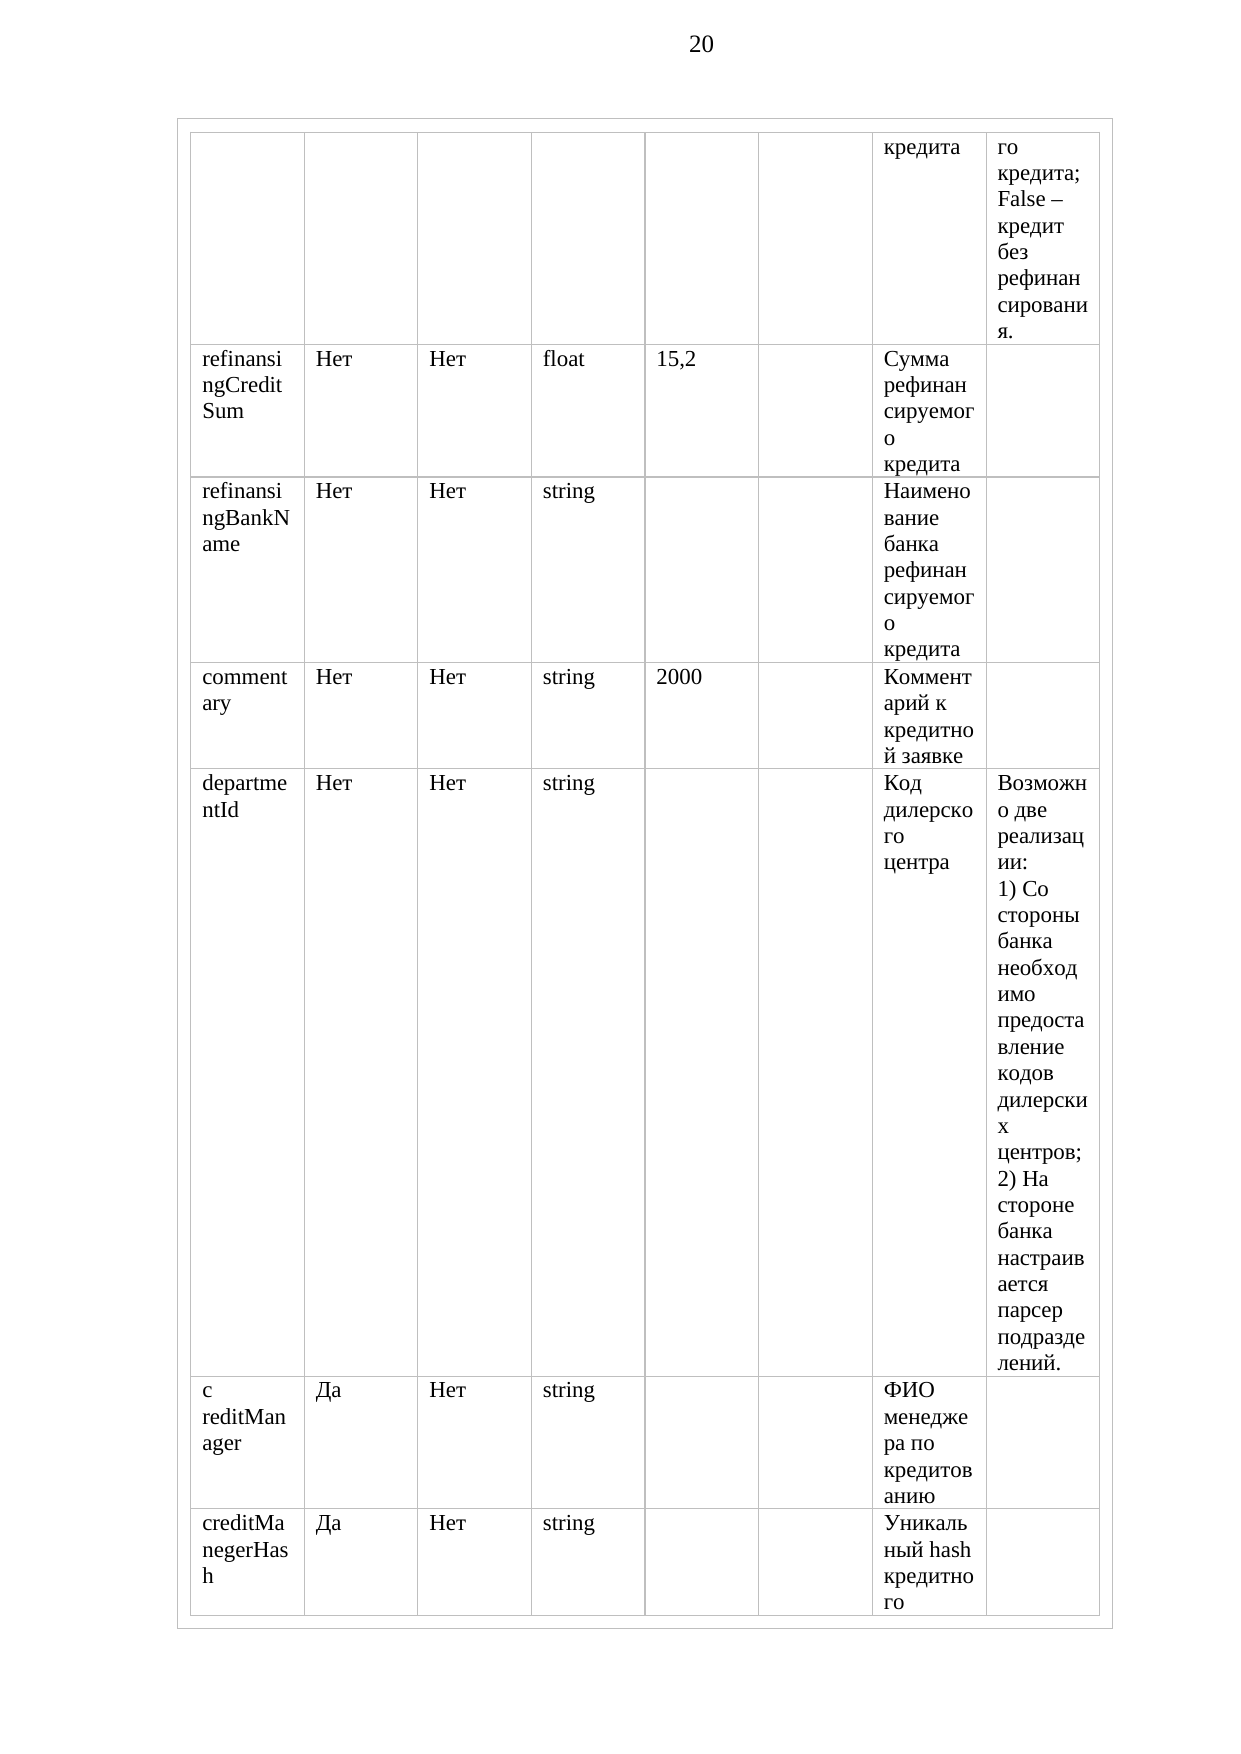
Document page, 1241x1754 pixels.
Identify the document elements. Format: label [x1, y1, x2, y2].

table_cell [178, 119, 1112, 1628]
